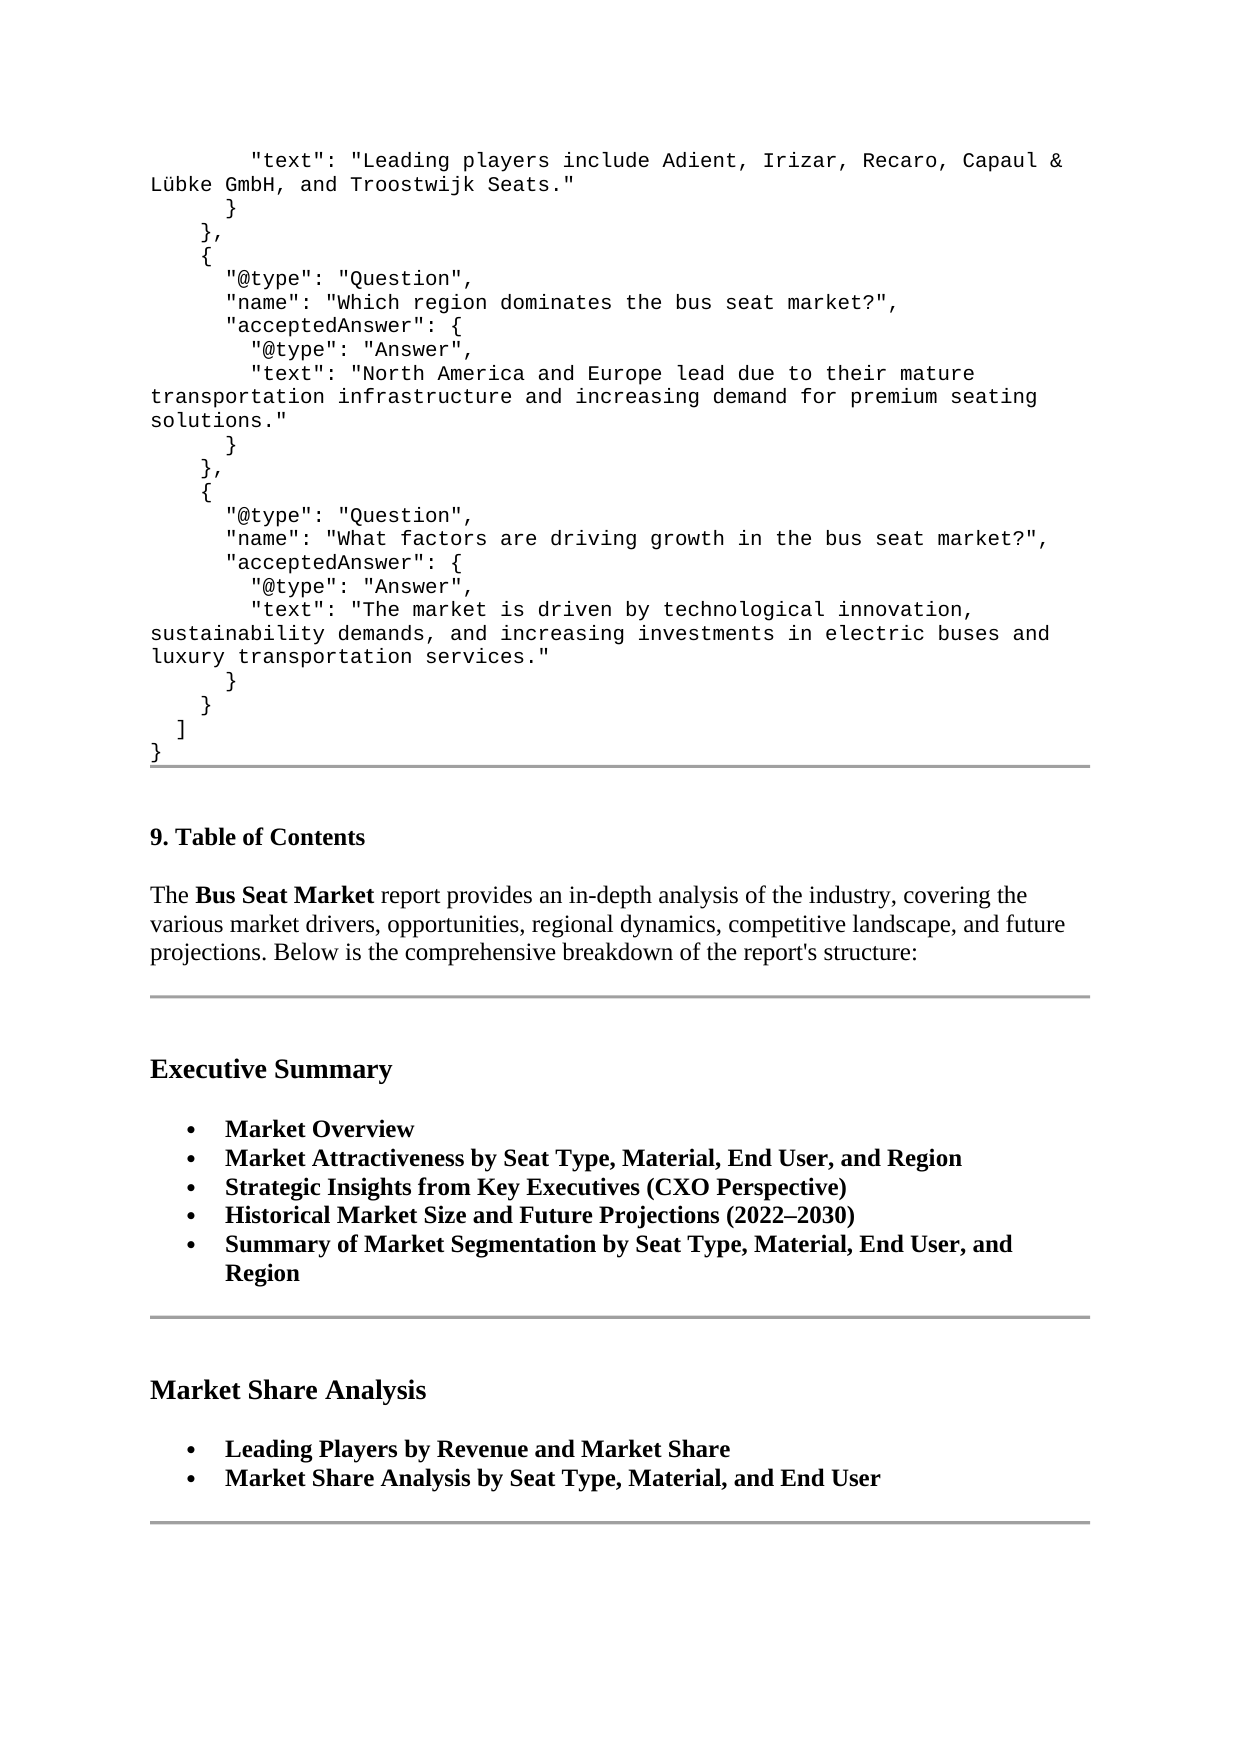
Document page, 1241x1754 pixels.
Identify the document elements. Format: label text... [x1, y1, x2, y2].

text } [150, 197, 1090, 221]
text "text": "North America and Europe lead due to their mature transportation infrastructure and increasing demand for premium seating solutions." [150, 363, 1090, 434]
list Historical Market Size and Future Projections (2022–2030) [187, 1200, 1090, 1229]
text ] [150, 717, 1090, 741]
text { [150, 244, 1090, 268]
text Executive Summary [150, 1052, 1090, 1085]
text "text": "Leading players include Adient, Irizar, Recaro, Capaul & Lübke GmbH, and Troostwijk Seats." [150, 150, 1090, 197]
text } [150, 694, 1090, 717]
text 9. Table of Contents [150, 822, 1090, 851]
text } [150, 741, 1090, 764]
text Market Share Analysis [150, 1373, 1090, 1405]
text "name": "Which region dominates the bus seat market?", [150, 292, 1090, 316]
text "acceptedAnswer": { [150, 316, 1090, 339]
list Market Attractiveness by Seat Type, Material, End User, and Region [187, 1143, 1090, 1172]
list Leading Players by Revenue and Market Share [187, 1434, 1090, 1463]
list Strategic Insights from Key Executives (CXO Perspective) [187, 1172, 1090, 1200]
text "acceptedAnswer": { [150, 552, 1090, 576]
text "@type": "Question", [150, 268, 1090, 292]
text "@type": "Answer", [150, 339, 1090, 363]
list Market Share Analysis by Seat Type, Material, and End User [187, 1463, 1090, 1492]
text The Bus Seat Market report provides an in-depth analysis of the industry, covering the various market drivers, opportunities, regional dynamics, competitive landscape, and future projections. Below is the comprehensive breakdown of the report's structure: [150, 880, 1090, 966]
list Market Overview [187, 1114, 1090, 1143]
text } [150, 670, 1090, 694]
text }, [150, 457, 1090, 481]
text "@type": "Answer", [150, 576, 1090, 599]
list Summary of Market Segmentation by Seat Type, Material, End User, and Region [187, 1229, 1090, 1287]
text }, [150, 221, 1090, 244]
text "name": "What factors are driving growth in the bus seat market?", [150, 528, 1090, 552]
text { [150, 481, 1090, 505]
text "text": "The market is driven by technological innovation, sustainability demands, and increasing investments in electric buses and luxury transportation services." [150, 599, 1090, 670]
text "@type": "Question", [150, 505, 1090, 528]
text } [150, 434, 1090, 457]
